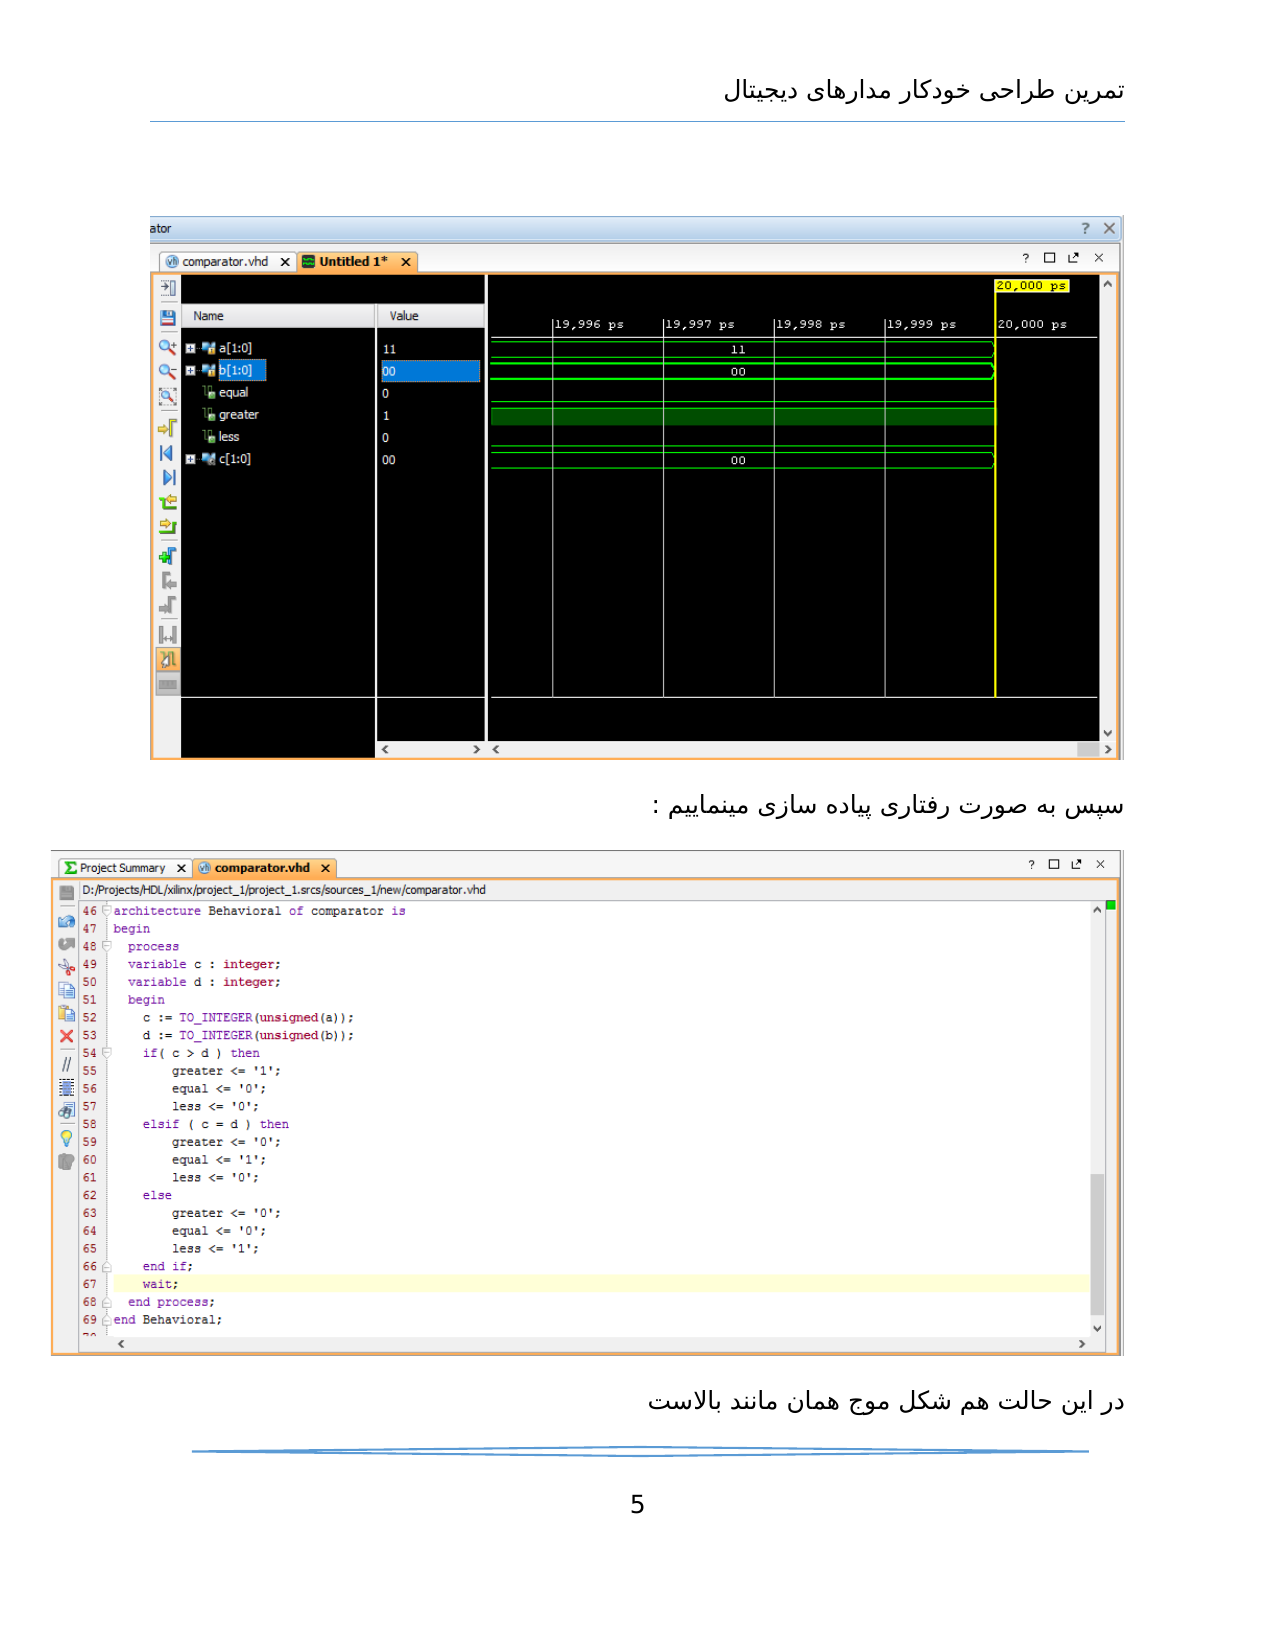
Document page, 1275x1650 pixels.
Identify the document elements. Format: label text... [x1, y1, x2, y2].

text در این حالت هم شکل موج همان مانند بالاست [150, 1386, 1125, 1415]
text سپس به صورت رفتاری پیاده سازی مینماییم : [150, 790, 1125, 819]
picture [150, 215, 1125, 760]
picture [50, 850, 1125, 1356]
